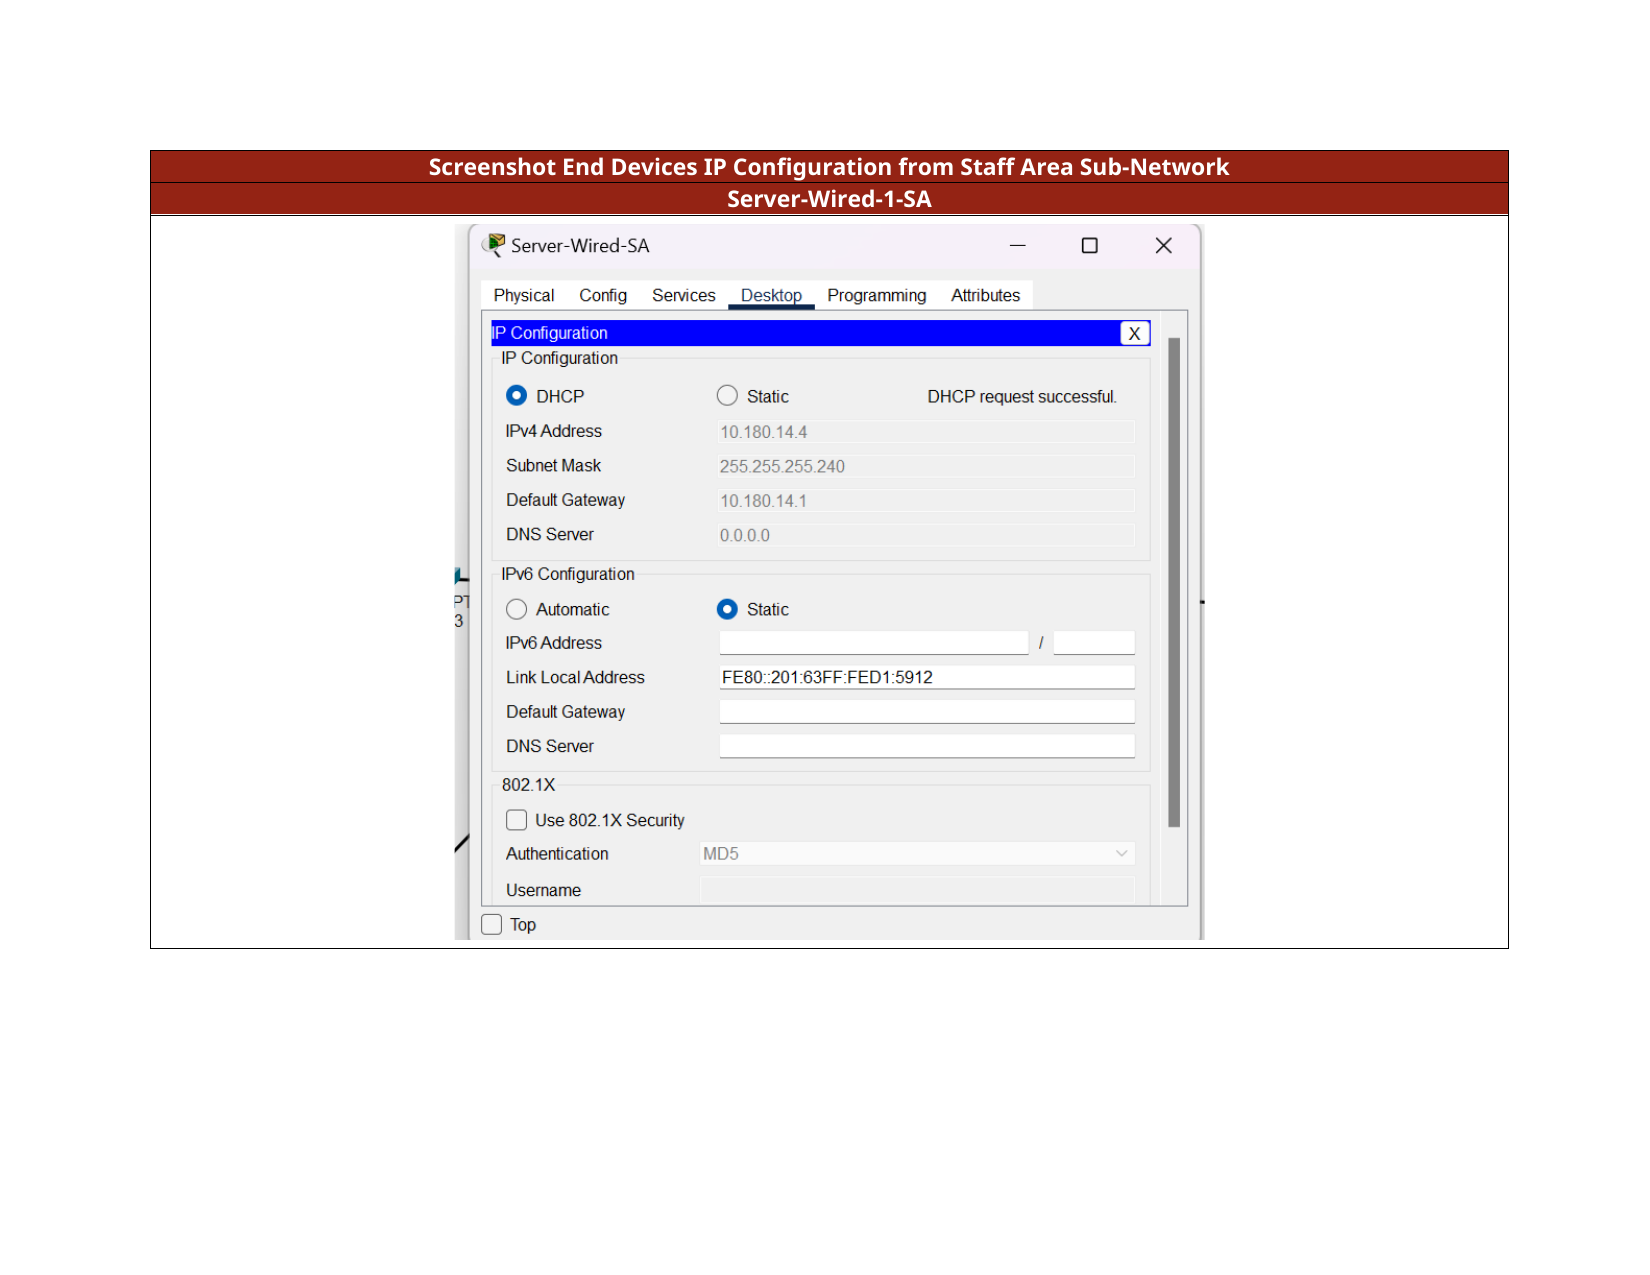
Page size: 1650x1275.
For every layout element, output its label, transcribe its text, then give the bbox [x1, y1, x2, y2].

table_cell [151, 216, 1508, 948]
table_header Screenshot End Devices IP Configuration from Staff Area Sub-Network [151, 151, 1508, 182]
table_cell Server-Wired-1-SA [151, 183, 1508, 214]
picture [454, 224, 1205, 940]
